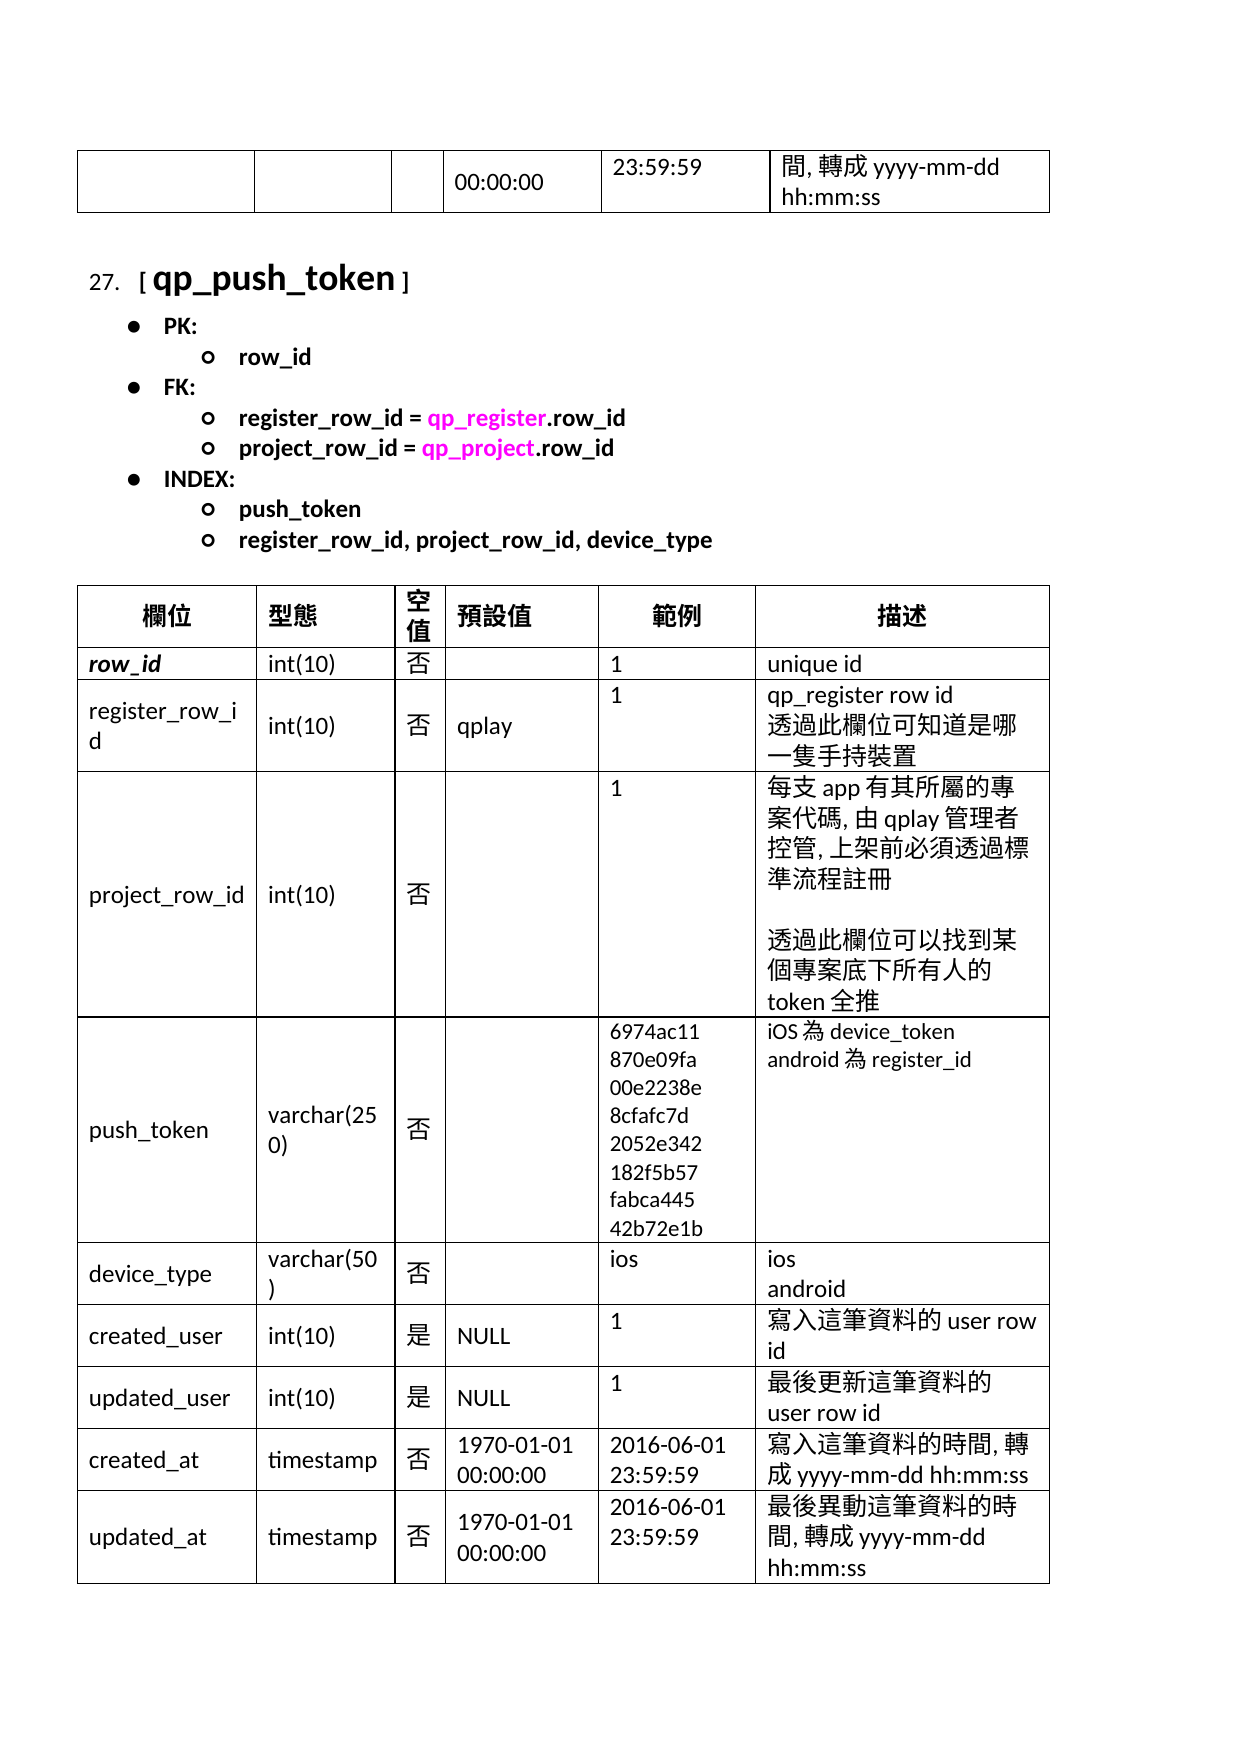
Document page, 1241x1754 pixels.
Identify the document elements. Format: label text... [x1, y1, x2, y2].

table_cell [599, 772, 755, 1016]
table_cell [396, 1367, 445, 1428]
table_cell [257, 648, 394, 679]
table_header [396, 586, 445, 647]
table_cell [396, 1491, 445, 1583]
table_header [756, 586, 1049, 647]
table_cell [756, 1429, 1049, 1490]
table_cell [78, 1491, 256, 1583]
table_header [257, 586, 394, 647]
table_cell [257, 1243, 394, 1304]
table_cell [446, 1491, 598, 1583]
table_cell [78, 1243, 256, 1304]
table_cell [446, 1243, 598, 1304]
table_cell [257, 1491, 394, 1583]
list row_id [201, 341, 1053, 371]
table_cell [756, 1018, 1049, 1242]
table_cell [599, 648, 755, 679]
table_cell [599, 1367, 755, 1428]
subtitle [ qp_push_token ] [89, 254, 1053, 300]
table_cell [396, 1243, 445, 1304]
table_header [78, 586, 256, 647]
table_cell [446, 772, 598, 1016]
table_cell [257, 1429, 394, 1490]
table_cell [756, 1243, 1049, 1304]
list register_row_id, project_row_id, device_type [201, 524, 1053, 554]
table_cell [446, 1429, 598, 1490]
list PK: [126, 310, 1053, 341]
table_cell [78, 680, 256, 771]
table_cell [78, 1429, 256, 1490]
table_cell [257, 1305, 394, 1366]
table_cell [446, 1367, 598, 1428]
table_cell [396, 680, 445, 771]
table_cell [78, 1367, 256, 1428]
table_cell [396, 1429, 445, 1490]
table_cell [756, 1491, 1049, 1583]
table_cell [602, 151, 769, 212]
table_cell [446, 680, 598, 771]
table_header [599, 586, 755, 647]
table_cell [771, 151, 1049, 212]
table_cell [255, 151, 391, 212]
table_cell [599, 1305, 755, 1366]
list push_token [201, 493, 1053, 524]
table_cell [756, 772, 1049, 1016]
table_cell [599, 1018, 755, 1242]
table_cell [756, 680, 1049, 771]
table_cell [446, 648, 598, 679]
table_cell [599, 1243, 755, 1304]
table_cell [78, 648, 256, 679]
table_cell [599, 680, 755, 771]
list FK: [126, 371, 1053, 402]
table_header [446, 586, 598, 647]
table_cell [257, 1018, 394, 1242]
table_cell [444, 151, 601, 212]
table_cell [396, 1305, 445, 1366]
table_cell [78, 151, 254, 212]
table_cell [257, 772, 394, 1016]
list INDEX: [126, 463, 1053, 493]
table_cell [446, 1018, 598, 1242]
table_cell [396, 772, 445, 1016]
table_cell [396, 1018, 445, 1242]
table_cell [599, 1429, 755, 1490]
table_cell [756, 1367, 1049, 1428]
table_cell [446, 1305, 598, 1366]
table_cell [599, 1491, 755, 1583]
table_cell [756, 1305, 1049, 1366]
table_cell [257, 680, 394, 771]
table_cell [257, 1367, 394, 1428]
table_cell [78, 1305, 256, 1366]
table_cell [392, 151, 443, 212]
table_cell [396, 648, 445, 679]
list project_row_id = qp_project.row_id [201, 432, 1053, 463]
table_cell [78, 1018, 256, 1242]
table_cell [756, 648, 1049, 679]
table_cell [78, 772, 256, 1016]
list register_row_id = qp_register.row_id [201, 402, 1053, 432]
